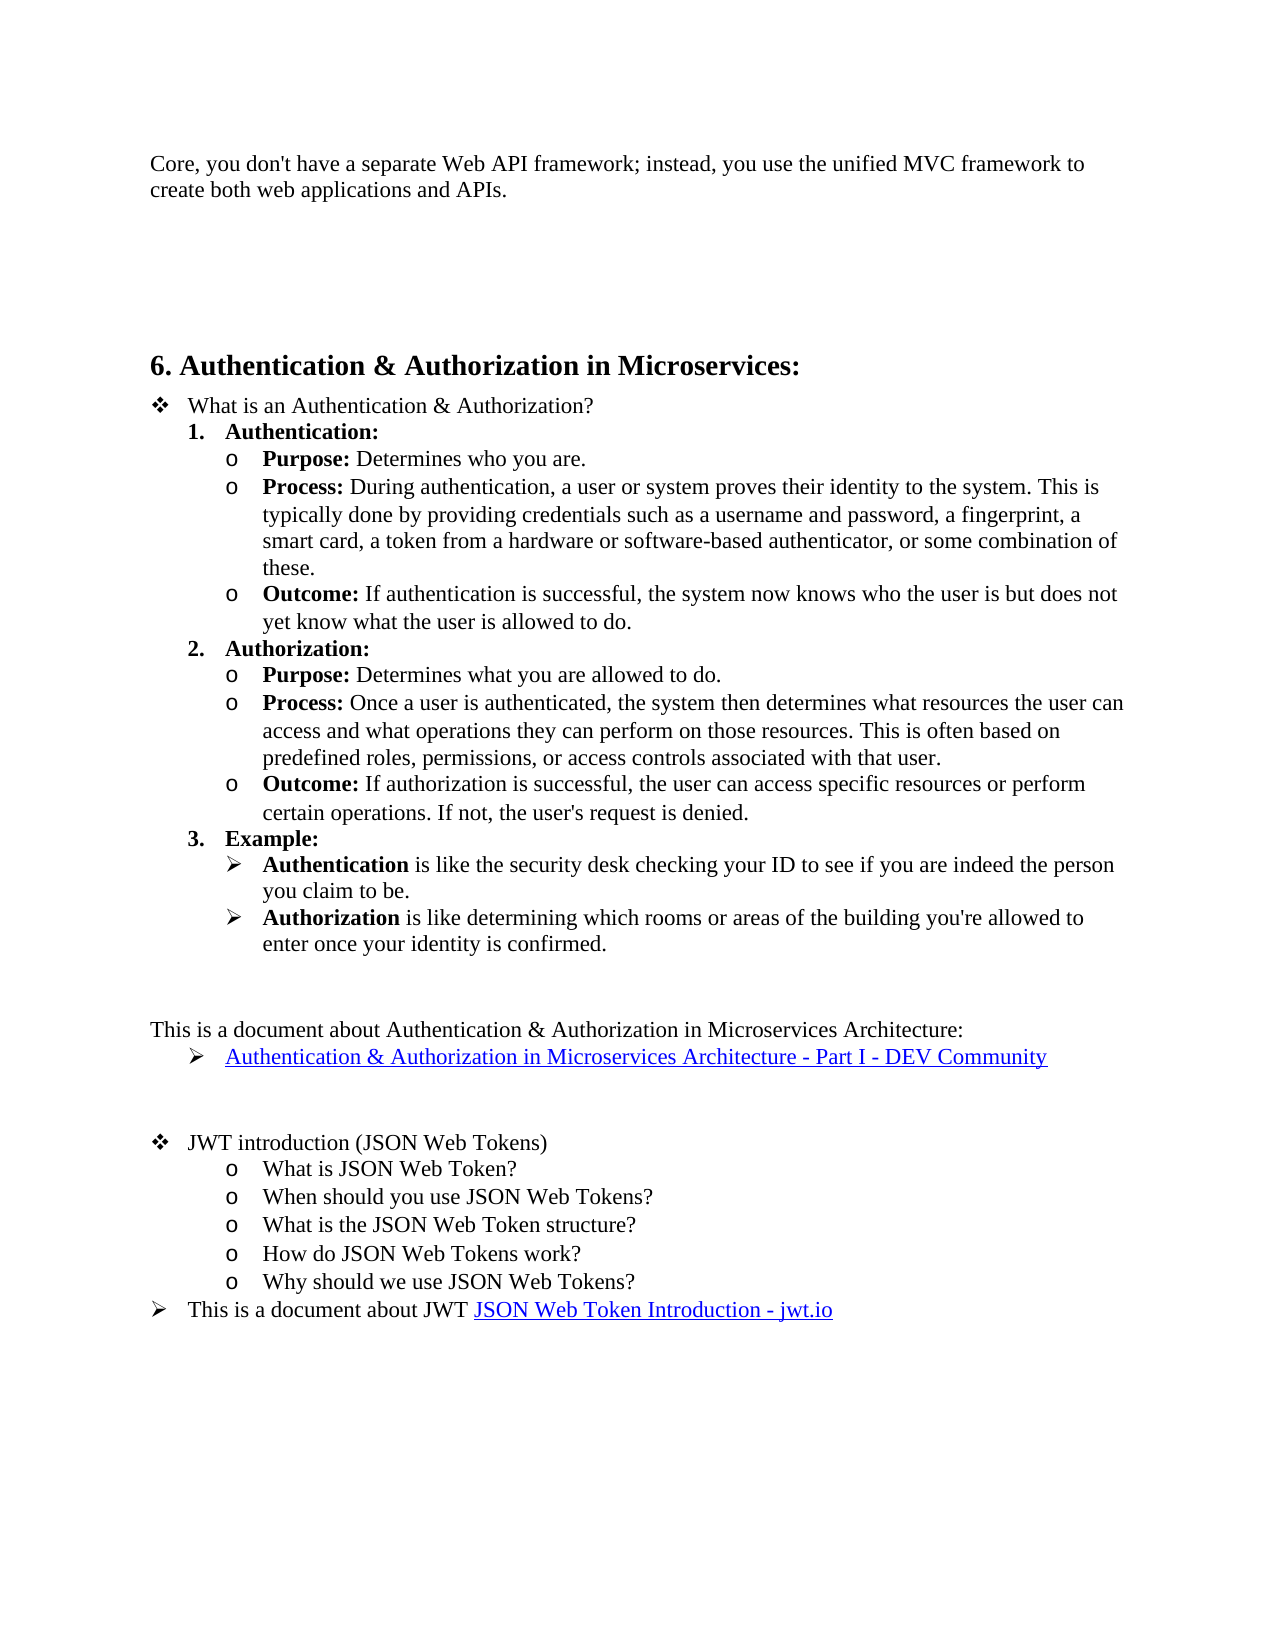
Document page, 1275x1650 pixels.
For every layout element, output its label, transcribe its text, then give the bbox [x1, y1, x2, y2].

list This is a document about JWT JSON Web Token Introduction - jwt.io [150, 1296, 1125, 1323]
list Process: During authentication, a user or system proves their identity to the system. This is typically done by providing credentials such as a username and password, a fingerprint, a smart card, a token from a hardware or software-based authenticator, or some combination of these. [225, 473, 1125, 580]
list When should you use JSON Web Tokens? [225, 1183, 1125, 1212]
list Authorization is like determining which rooms or areas of the building you're allowed to enter once your identity is confirmed. [225, 904, 1125, 957]
list Process: Once a user is authenticated, the system then determines what resources the user can access and what operations they can perform on those resources. This is often based on predefined roles, permissions, or access controls associated with that user. [225, 689, 1125, 770]
list What is an Authentication & Authorization? [150, 392, 1125, 418]
list Authentication: [187, 418, 1125, 445]
list Authorization: [187, 635, 1125, 661]
list JWT introduction (JSON Web Tokens) [150, 1129, 1125, 1155]
list Authentication is like the security desk checking your ID to see if you are indeed the person you claim to be. [225, 851, 1125, 904]
list Outcome: If authorization is successful, the user can access specific resources or perform certain operations. If not, the user's request is denied. [225, 770, 1125, 825]
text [150, 150, 1125, 203]
list Outcome: If authentication is successful, the system now knows who the user is but does not yet know what the user is allowed to do. [225, 580, 1125, 635]
list Purpose: Determines what you are allowed to do. [225, 661, 1125, 689]
list What is the JSON Web Token structure? [225, 1212, 1125, 1240]
list How do JSON Web Tokens work? [225, 1240, 1125, 1268]
list This is a document about Authentication & Authorization in Microservices Architecture: [150, 1016, 1125, 1043]
list Why should we use JSON Web Tokens? [225, 1268, 1125, 1296]
list What is JSON Web Token? [225, 1155, 1125, 1183]
list Authentication & Authorization in Microservices Architecture - Part I - DEV Community [187, 1043, 1125, 1069]
subtitle 6. Authentication & Authorization in Microservices: [150, 348, 1125, 382]
list Purpose: Determines who you are. [225, 445, 1125, 473]
list Example: [187, 825, 1125, 851]
